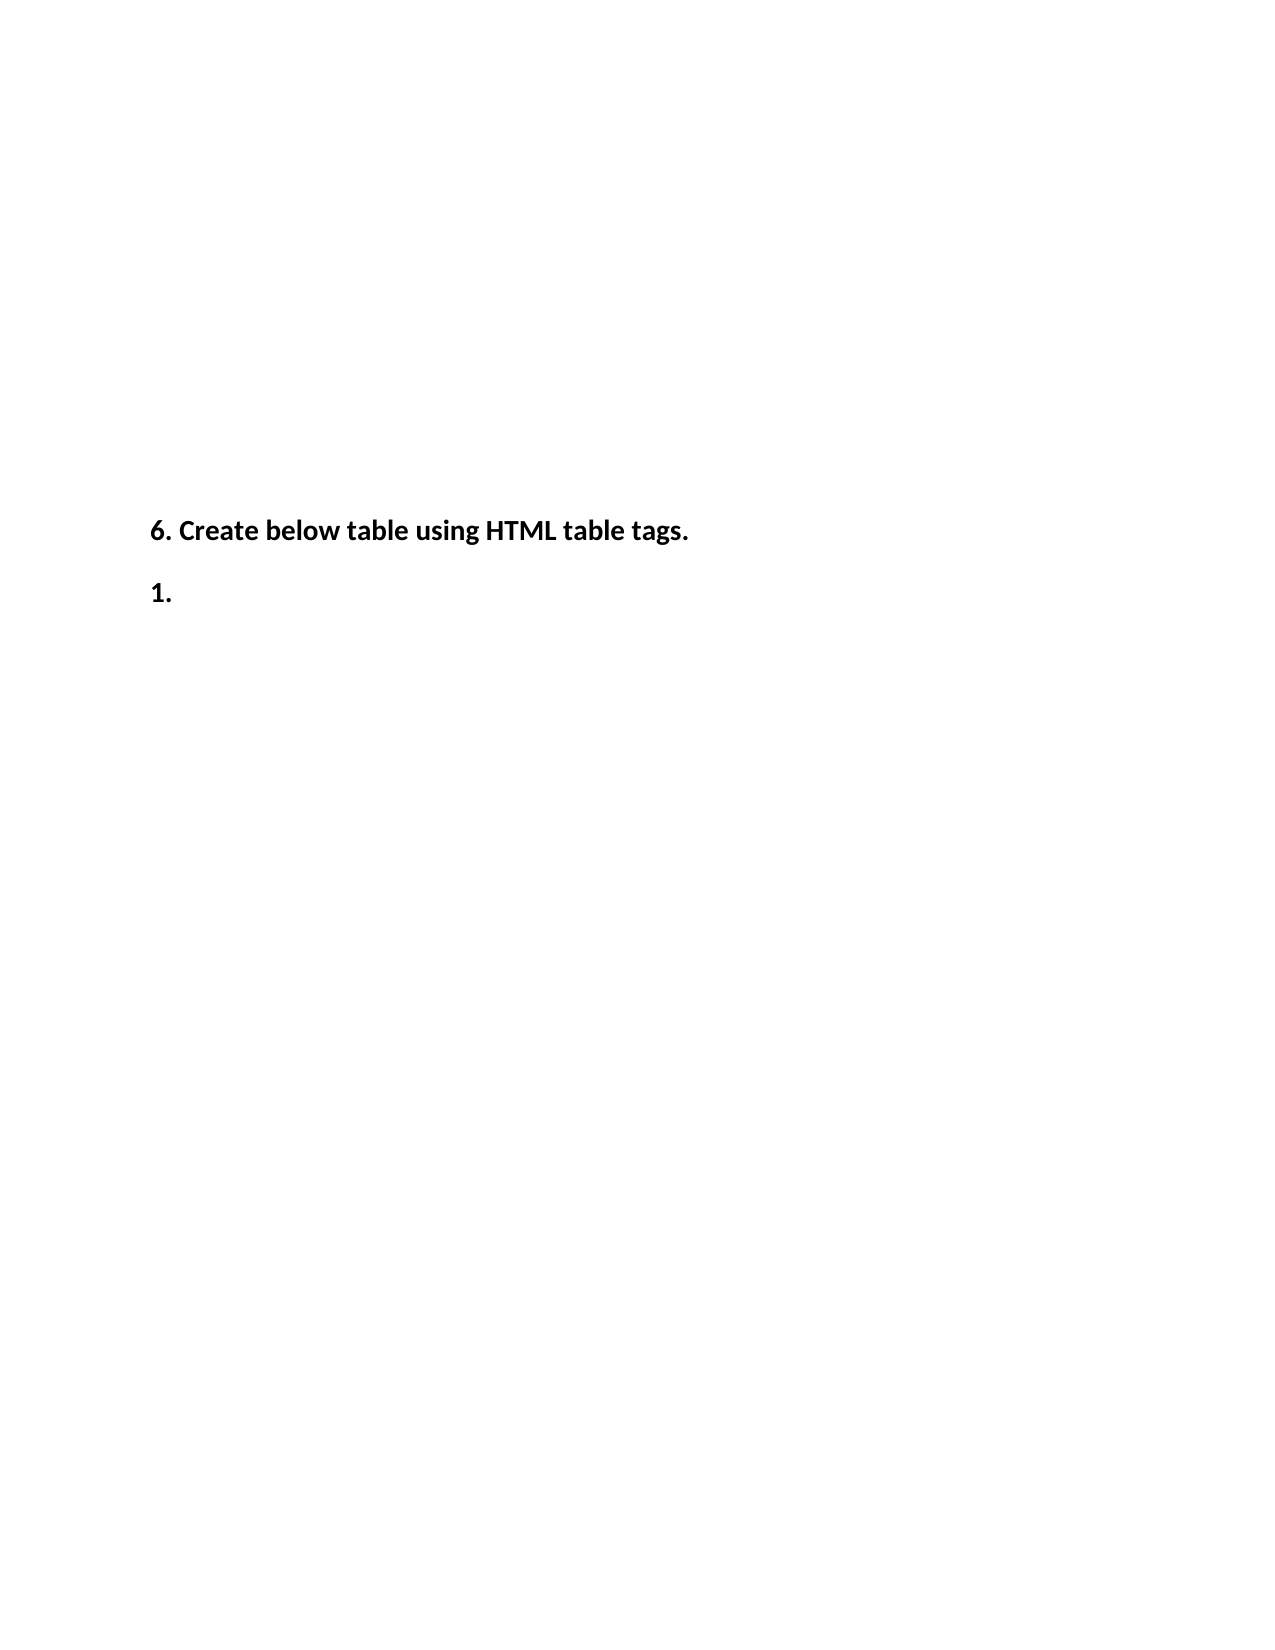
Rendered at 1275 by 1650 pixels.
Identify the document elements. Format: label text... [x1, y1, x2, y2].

text 1. [150, 574, 1125, 609]
text 6. Create below table using HTML table tags. [150, 512, 1125, 547]
